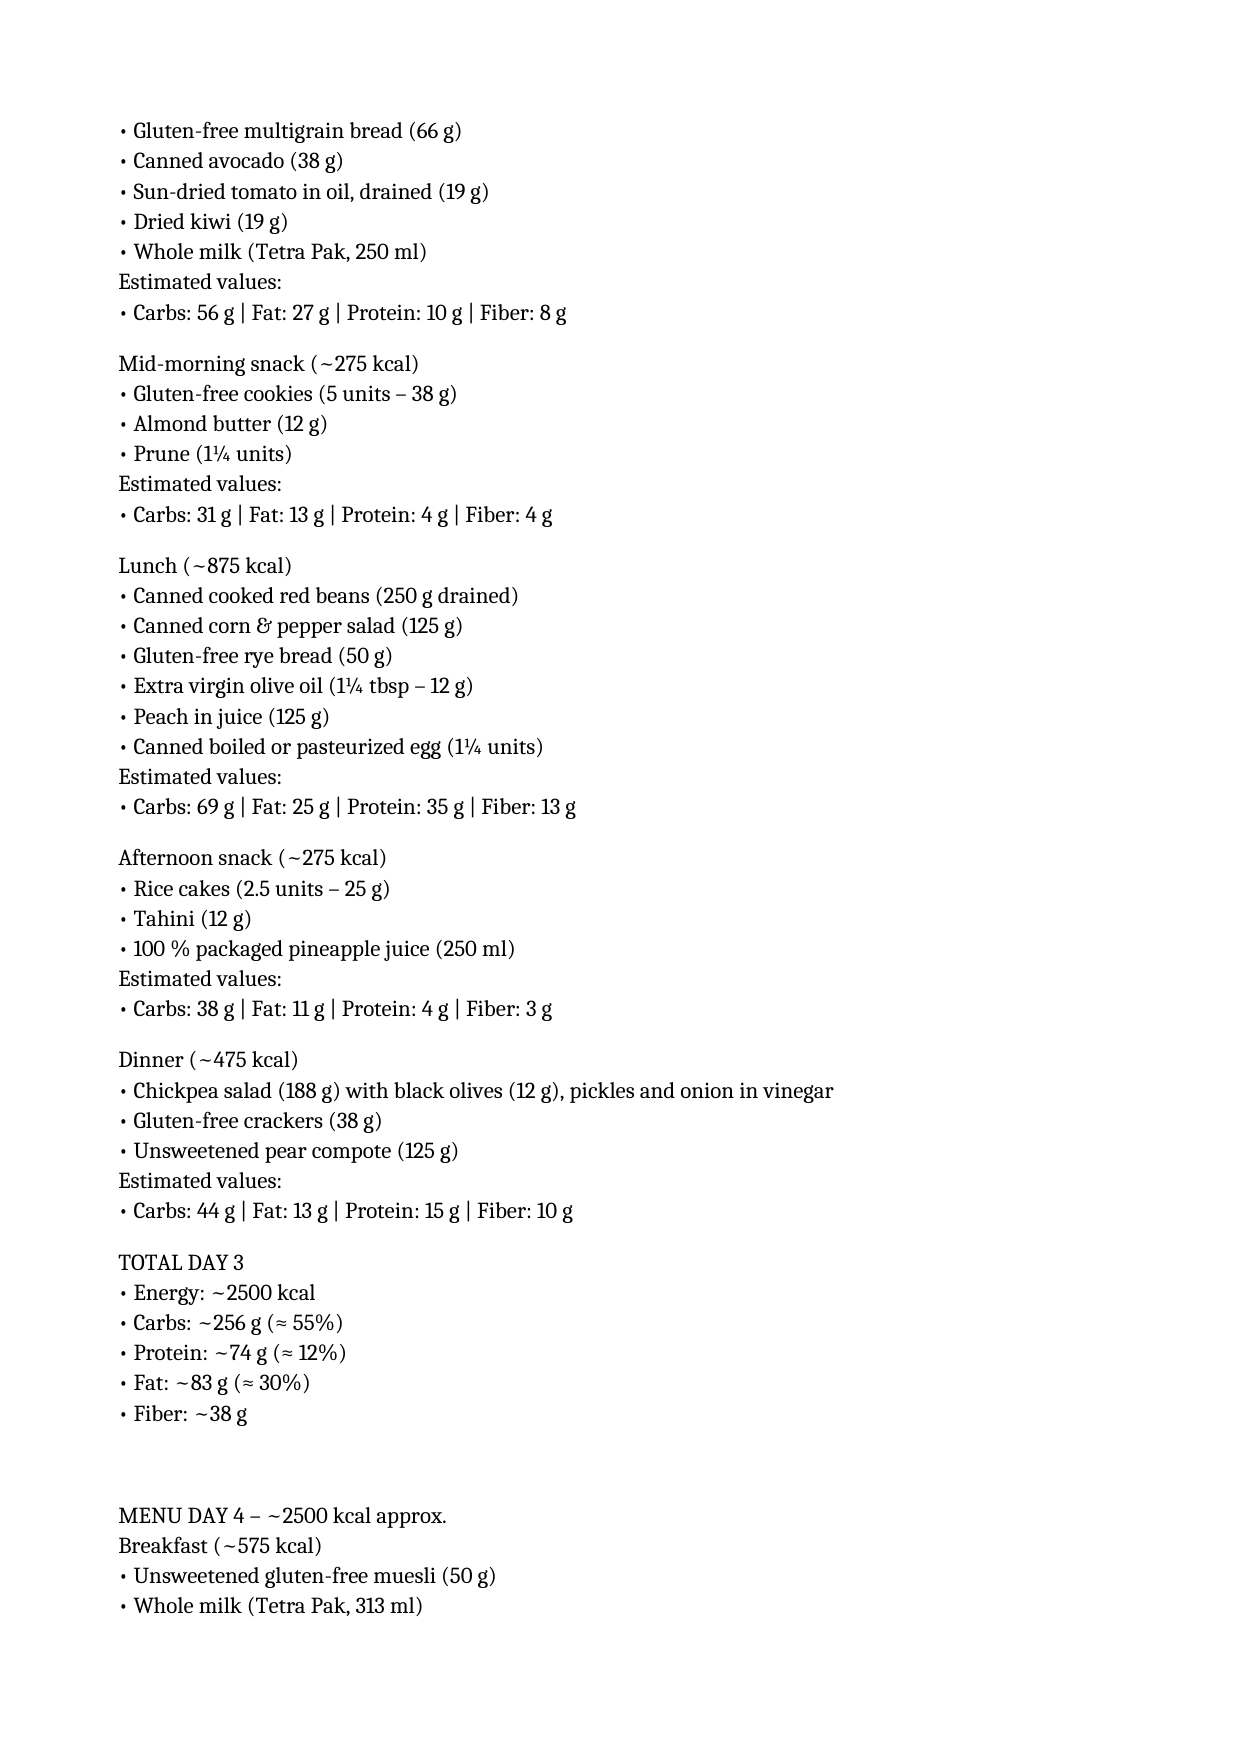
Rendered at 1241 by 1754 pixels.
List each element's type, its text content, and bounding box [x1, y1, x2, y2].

text Dinner (~475 kcal) • Chickpea salad (188 g) with black olives (12 g), pickles and onion in vinegar • Gluten-free crackers (38 g) • Unsweetened pear compote (125 g) Estimated values: • Carbs: 44 g | Fat: 13 g | Protein: 15 g | Fiber: 10 g [118, 1047, 1122, 1225]
text Afternoon snack (~275 kcal) • Rice cakes (2.5 units – 25 g) • Tahini (12 g) • 100 % packaged pineapple juice (250 ml) Estimated values: • Carbs: 38 g | Fat: 11 g | Protein: 4 g | Fiber: 3 g [118, 845, 1122, 1023]
text Mid-morning snack (~275 kcal) • Gluten-free cookies (5 units – 38 g) • Almond butter (12 g) • Prune (1¼ units) Estimated values: • Carbs: 31 g | Fat: 13 g | Protein: 4 g | Fiber: 4 g [118, 350, 1122, 528]
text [118, 118, 1122, 326]
text TOTAL DAY 3 • Energy: ~2500 kcal • Carbs: ~256 g (≈ 55%) • Protein: ~74 g (≈ 12%) • Fat: ~83 g (≈ 30%) • Fiber: ~38 g [118, 1249, 1122, 1427]
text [118, 1502, 1122, 1619]
text Lunch (~875 kcal) • Canned cooked red beans (250 g drained) • Canned corn & pepper salad (125 g) • Gluten-free rye bread (50 g) • Extra virgin olive oil (1¼ tbsp – 12 g) • Peach in juice (125 g) • Canned boiled or pasteurized egg (1¼ units) Estimated values: • Carbs: 69 g | Fat: 25 g | Protein: 35 g | Fiber: 13 g [118, 552, 1122, 821]
